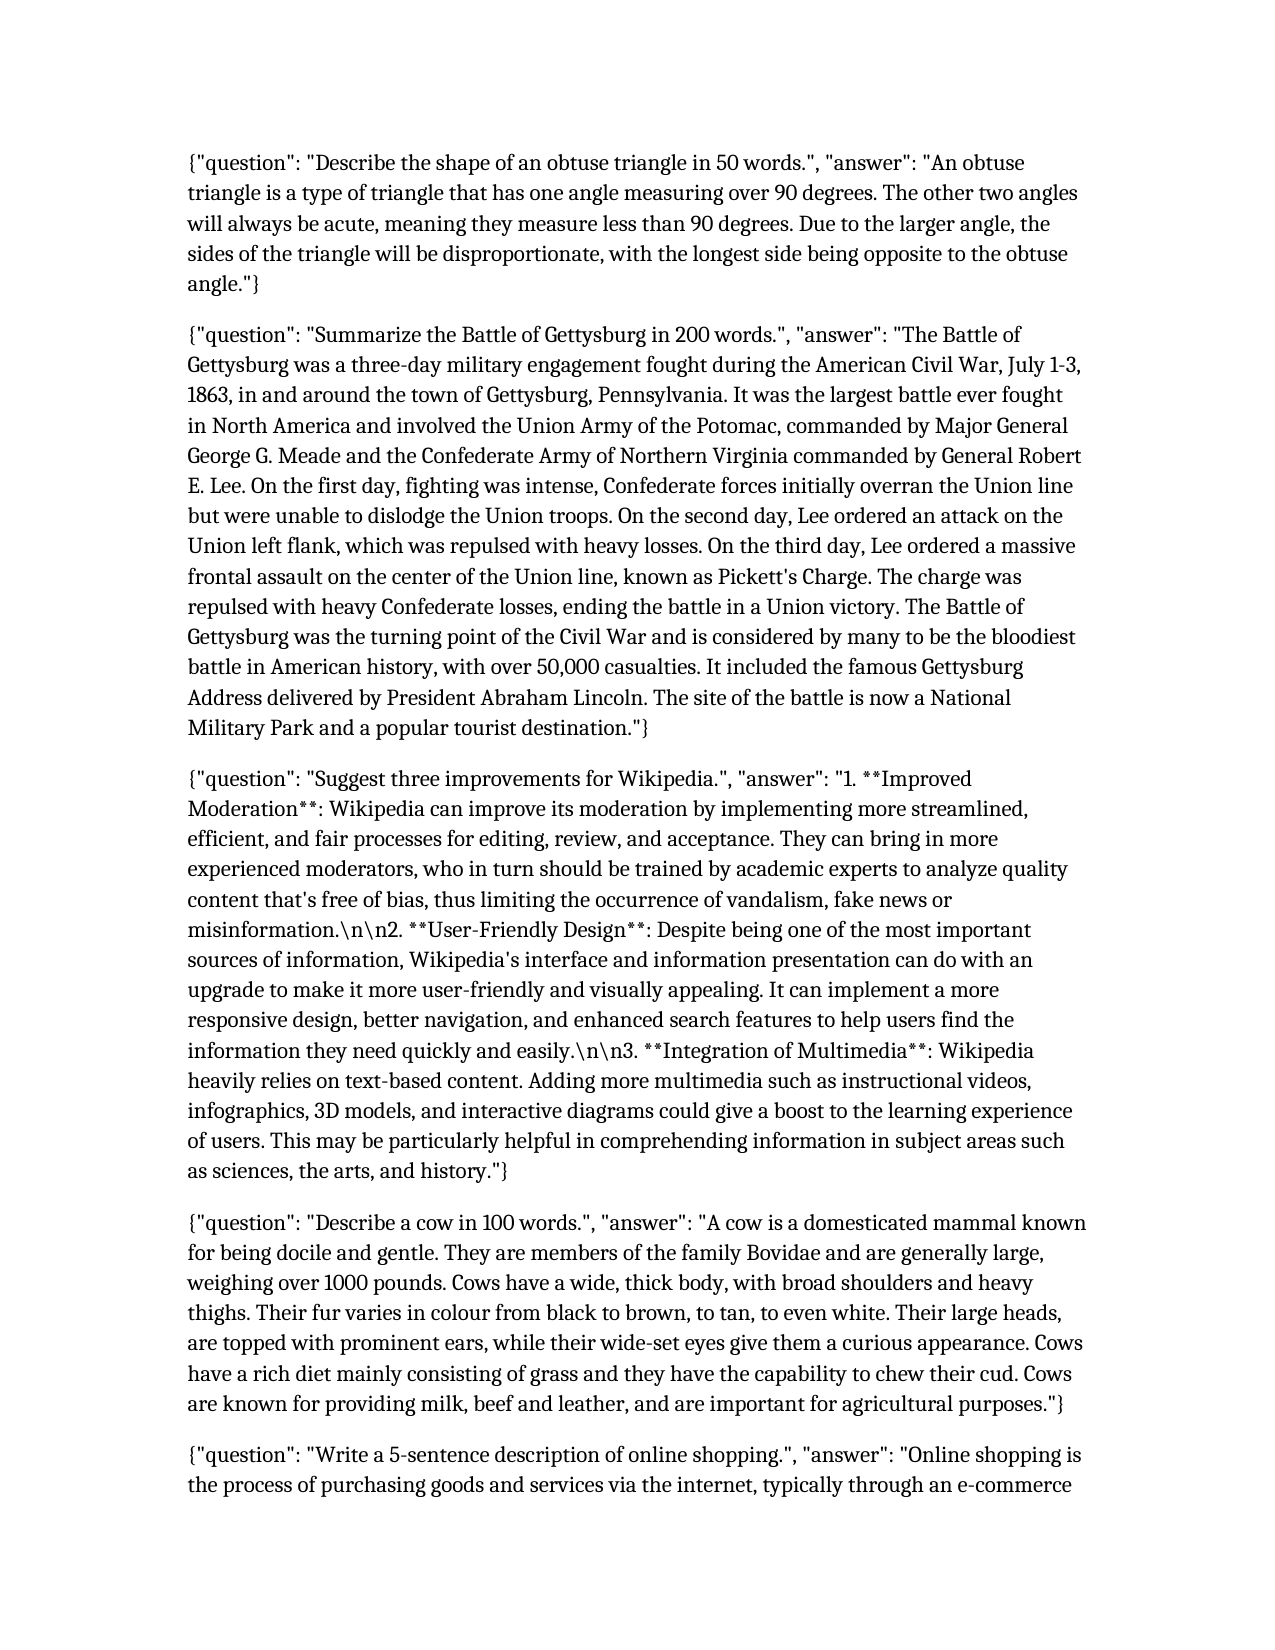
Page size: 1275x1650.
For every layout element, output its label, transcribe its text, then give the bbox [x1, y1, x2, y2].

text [187, 1442, 1087, 1498]
text {"question": "Describe the shape of an obtuse triangle in 50 words.", "answer": "An obtuse triangle is a type of triangle that has one angle measuring over 90 degrees. The other two angles will always be acute, meaning they measure less than 90 degrees. Due to the larger angle, the sides of the triangle will be disproportionate, with the longest side being opposite to the obtuse angle."} [187, 150, 1087, 297]
text {"question": "Describe a cow in 100 words.", "answer": "A cow is a domesticated mammal known for being docile and gentle. They are members of the family Bovidae and are generally large, weighing over 1000 pounds. Cows have a wide, thick body, with broad shoulders and heavy thighs. Their fur varies in colour from black to brown, to tan, to even white. Their large heads, are topped with prominent ears, while their wide-set eyes give them a curious appearance. Cows have a rich diet mainly consisting of grass and they have the capability to chew their cud. Cows are known for providing milk, beef and leather, and are important for agricultural purposes."} [187, 1209, 1087, 1417]
text {"question": "Summarize the Battle of Gettysburg in 200 words.", "answer": "The Battle of Gettysburg was a three-day military engagement fought during the American Civil War, July 1-3, 1863, in and around the town of Gettysburg, Pennsylvania. It was the largest battle ever fought in North America and involved the Union Army of the Potomac, commanded by Major General George G. Meade and the Confederate Army of Northern Virginia commanded by General Robert E. Lee. On the first day, fighting was intense, Confederate forces initially overran the Union line but were unable to dislodge the Union troops. On the second day, Lee ordered an attack on the Union left flank, which was repulsed with heavy losses. On the third day, Lee ordered a massive frontal assault on the center of the Union line, known as Pickett's Charge. The charge was repulsed with heavy Confederate losses, ending the battle in a Union victory. The Battle of Gettysburg was the turning point of the Civil War and is considered by many to be the bloodiest battle in American history, with over 50,000 casualties. It included the famous Gettysburg Address delivered by President Abraham Lincoln. The site of the battle is now a National Military Park and a popular tourist destination."} [187, 322, 1087, 741]
text {"question": "Suggest three improvements for Wikipedia.", "answer": "1. **Improved Moderation**: Wikipedia can improve its moderation by implementing more streamlined, efficient, and fair processes for editing, review, and acceptance. They can bring in more experienced moderators, who in turn should be trained by academic experts to analyze quality content that's free of bias, thus limiting the occurrence of vandalism, fake news or misinformation.\n\n2. **User-Friendly Design**: Despite being one of the most important sources of information, Wikipedia's interface and information presentation can do with an upgrade to make it more user-friendly and visually appealing. It can implement a more responsive design, better navigation, and enhanced search features to help users find the information they need quickly and easily.\n\n3. **Integration of Multimedia**: Wikipedia heavily relies on text-based content. Adding more multimedia such as instructional videos, infographics, 3D models, and interactive diagrams could give a boost to the learning experience of users. This may be particularly helpful in comprehending information in subject areas such as sciences, the arts, and history."} [187, 766, 1087, 1185]
